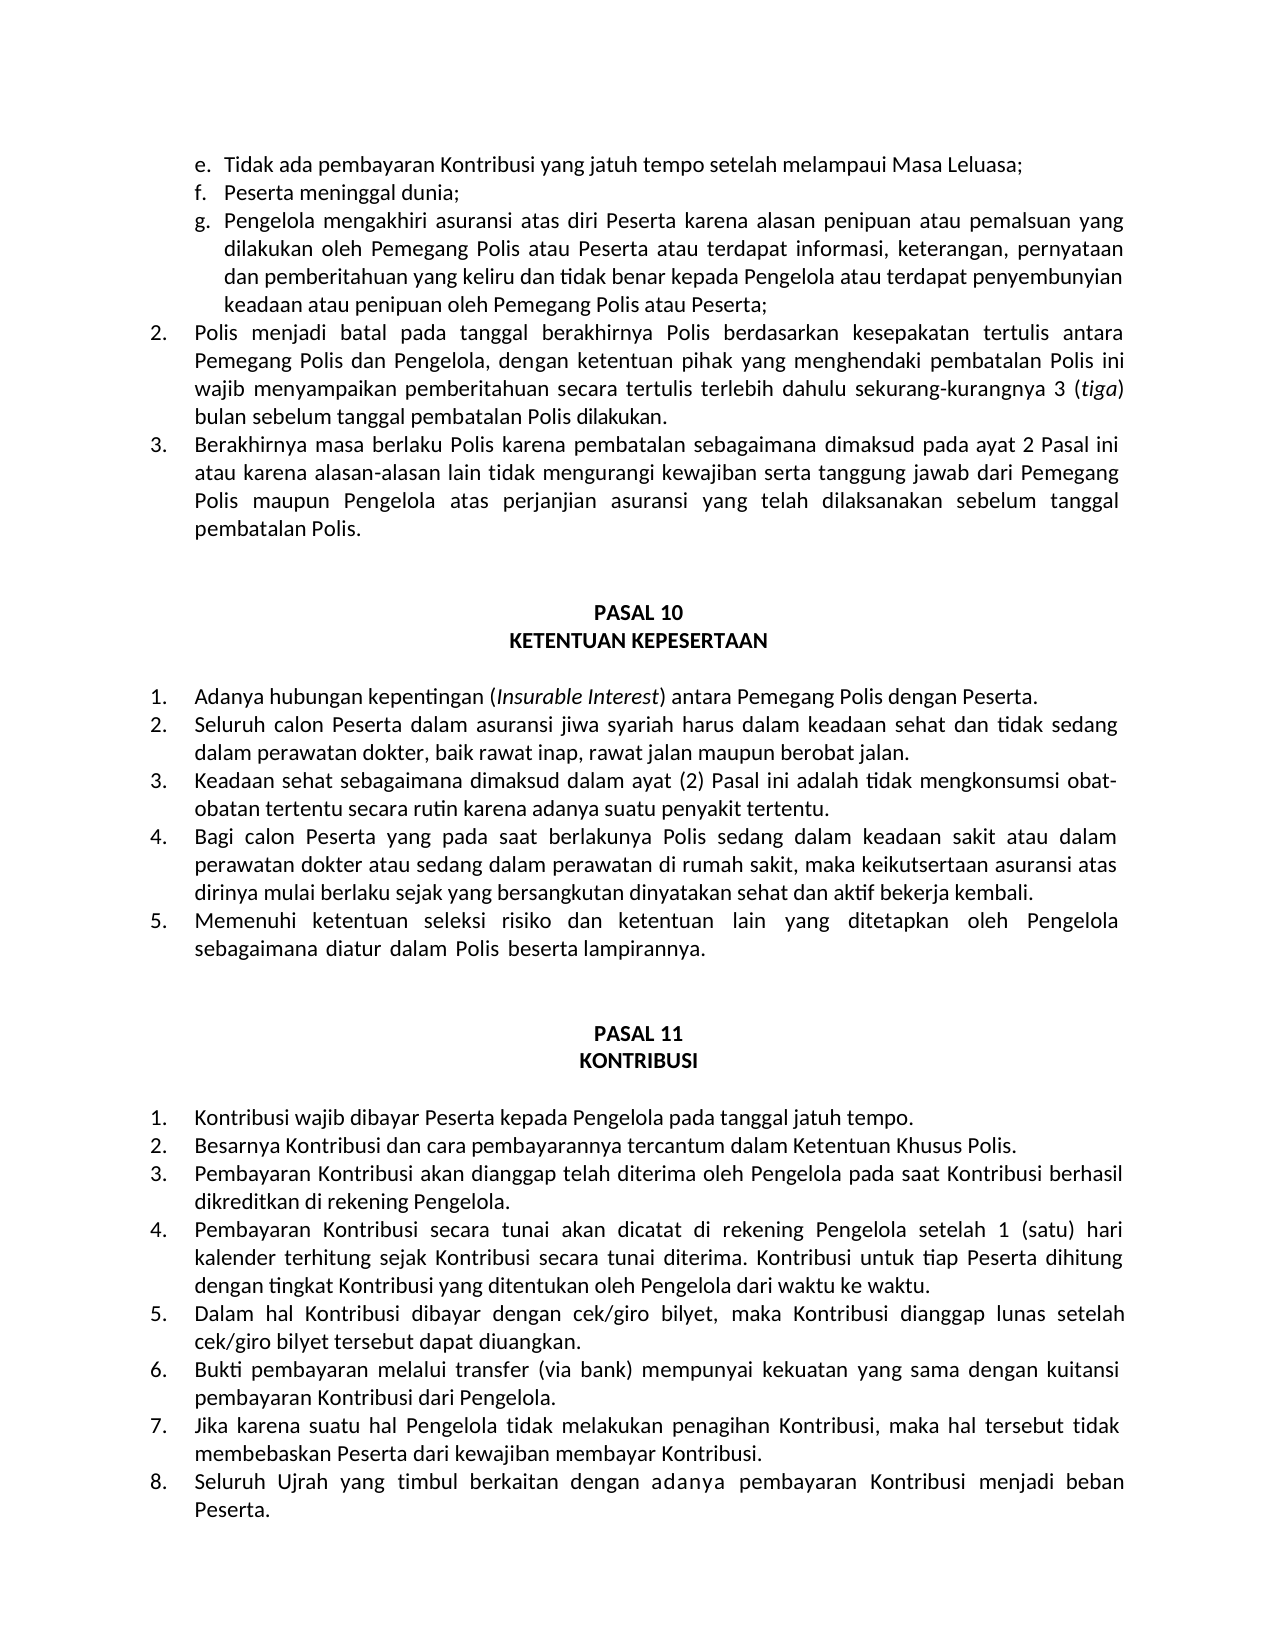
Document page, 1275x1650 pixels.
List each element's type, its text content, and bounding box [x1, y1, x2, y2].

list Bukti pembayaran melalui transfer (via bank) mempunyai kekuatan yang sama dengan kuitansi pembayaran Kontribusi dari Pengelola. [150, 1355, 1119, 1411]
list Pengelola mengakhiri asuransi atas diri Peserta karena alasan penipuan atau pemalsuan yang dilakukan oleh Pemegang Polis atau Peserta atau terdapat informasi, keterangan, pernyataan dan pemberitahuan yang keliru dan tidak benar kepada Pengelola atau terdapat penyembunyian keadaan atau penipuan oleh Pemegang Polis atau Peserta; [194, 206, 1125, 318]
list Adanya hubungan kepentingan (Insurable Interest) antara Pemegang Polis dengan Peserta. [150, 682, 1119, 710]
list Peserta meninggal dunia; [194, 178, 1125, 206]
text Kontribusi [502, 1047, 776, 1075]
list Besarnya Kontribusi dan cara pembayarannya tercantum dalam Ketentuan Khusus Polis. [150, 1131, 1125, 1159]
list Jika karena suatu hal Pengelola tidak melakukan penagihan Kontribusi, maka hal tersebut tidak membebaskan Peserta dari kewajiban membayar Kontribusi. [150, 1411, 1119, 1467]
list Bagi calon Peserta yang pada saat berlakunya Polis sedang dalam keadaan sakit atau dalam perawatan dokter atau sedang dalam perawatan di rumah sakit, maka keikutsertaan asuransi atas dirinya mulai berlaku sejak yang bersangkutan dinyatakan sehat dan aktif bekerja kembali. [150, 822, 1119, 907]
list Tidak ada pembayaran Kontribusi yang jatuh tempo setelah melampaui Masa Leluasa; [194, 150, 1125, 178]
list Dalam hal Kontribusi dibayar dengan cek/giro bilyet, maka Kontribusi dianggap lunas setelah cek/giro bilyet tersebut dapat diuangkan. [150, 1299, 1125, 1355]
text Pasal 10 [593, 598, 684, 626]
list Polis menjadi batal pada tanggal berakhirnya Polis berdasarkan kesepakatan tertulis antara Pemegang Polis dan Pengelola, dengan ketentuan pihak yang menghendaki pembatalan Polis ini wajib menyampaikan pemberitahuan secara tertulis terlebih dahulu sekurang-kurangnya 3 (tiga) bulan sebelum tanggal pembatalan Polis dilakukan. [150, 318, 1125, 430]
list Pembayaran Kontribusi secara tunai akan dicatat di rekening Pengelola setelah 1 (satu) hari kalender terhitung sejak Kontribusi secara tunai diterima. Kontribusi untuk tiap Peserta dihitung dengan tingkat Kontribusi yang ditentukan oleh Pengelola dari waktu ke waktu. [150, 1215, 1125, 1299]
text Pasal 11 [587, 1019, 690, 1047]
list Seluruh Ujrah yang timbul berkaitan dengan adanya pembayaran Kontribusi menjadi beban Peserta. [150, 1467, 1125, 1523]
list Kontribusi wajib dibayar Peserta kepada Pengelola pada tanggal jatuh tempo. [150, 1103, 1125, 1131]
list Keadaan sehat sebagaimana dimaksud dalam ayat (2) Pasal ini adalah tidak mengkonsumsi obat-obatan tertentu secara rutin karena adanya suatu penyakit tertentu. [150, 766, 1119, 822]
text 3. Berakhirnya masa berlaku Polis karena pembatalan sebagaimana dimaksud pada ayat 2 Pasal ini atau karena alasan-alasan lain tidak mengurangi kewajiban serta tanggung jawab dari Pemegang Polis maupun Pengelola atas perjanjian asuransi yang telah dilaksanakan sebelum tanggal pembatalan Polis. [150, 430, 1119, 542]
list Pembayaran Kontribusi akan dianggap telah diterima oleh Pengelola pada saat Kontribusi berhasil dikreditkan di rekening Pengelola. [150, 1159, 1125, 1215]
list Seluruh calon Peserta dalam asuransi jiwa syariah harus dalam keadaan sehat dan tidak sedang dalam perawatan dokter, baik rawat inap, rawat jalan maupun berobat jalan. [150, 710, 1119, 766]
text Ketentuan Kepesertaan [504, 626, 773, 654]
list Memenuhi ketentuan seleksi risiko dan ketentuan lain yang ditetapkan oleh Pengelola sebagaimana diatur dalam Polis beserta lampirannya. [150, 907, 1119, 963]
